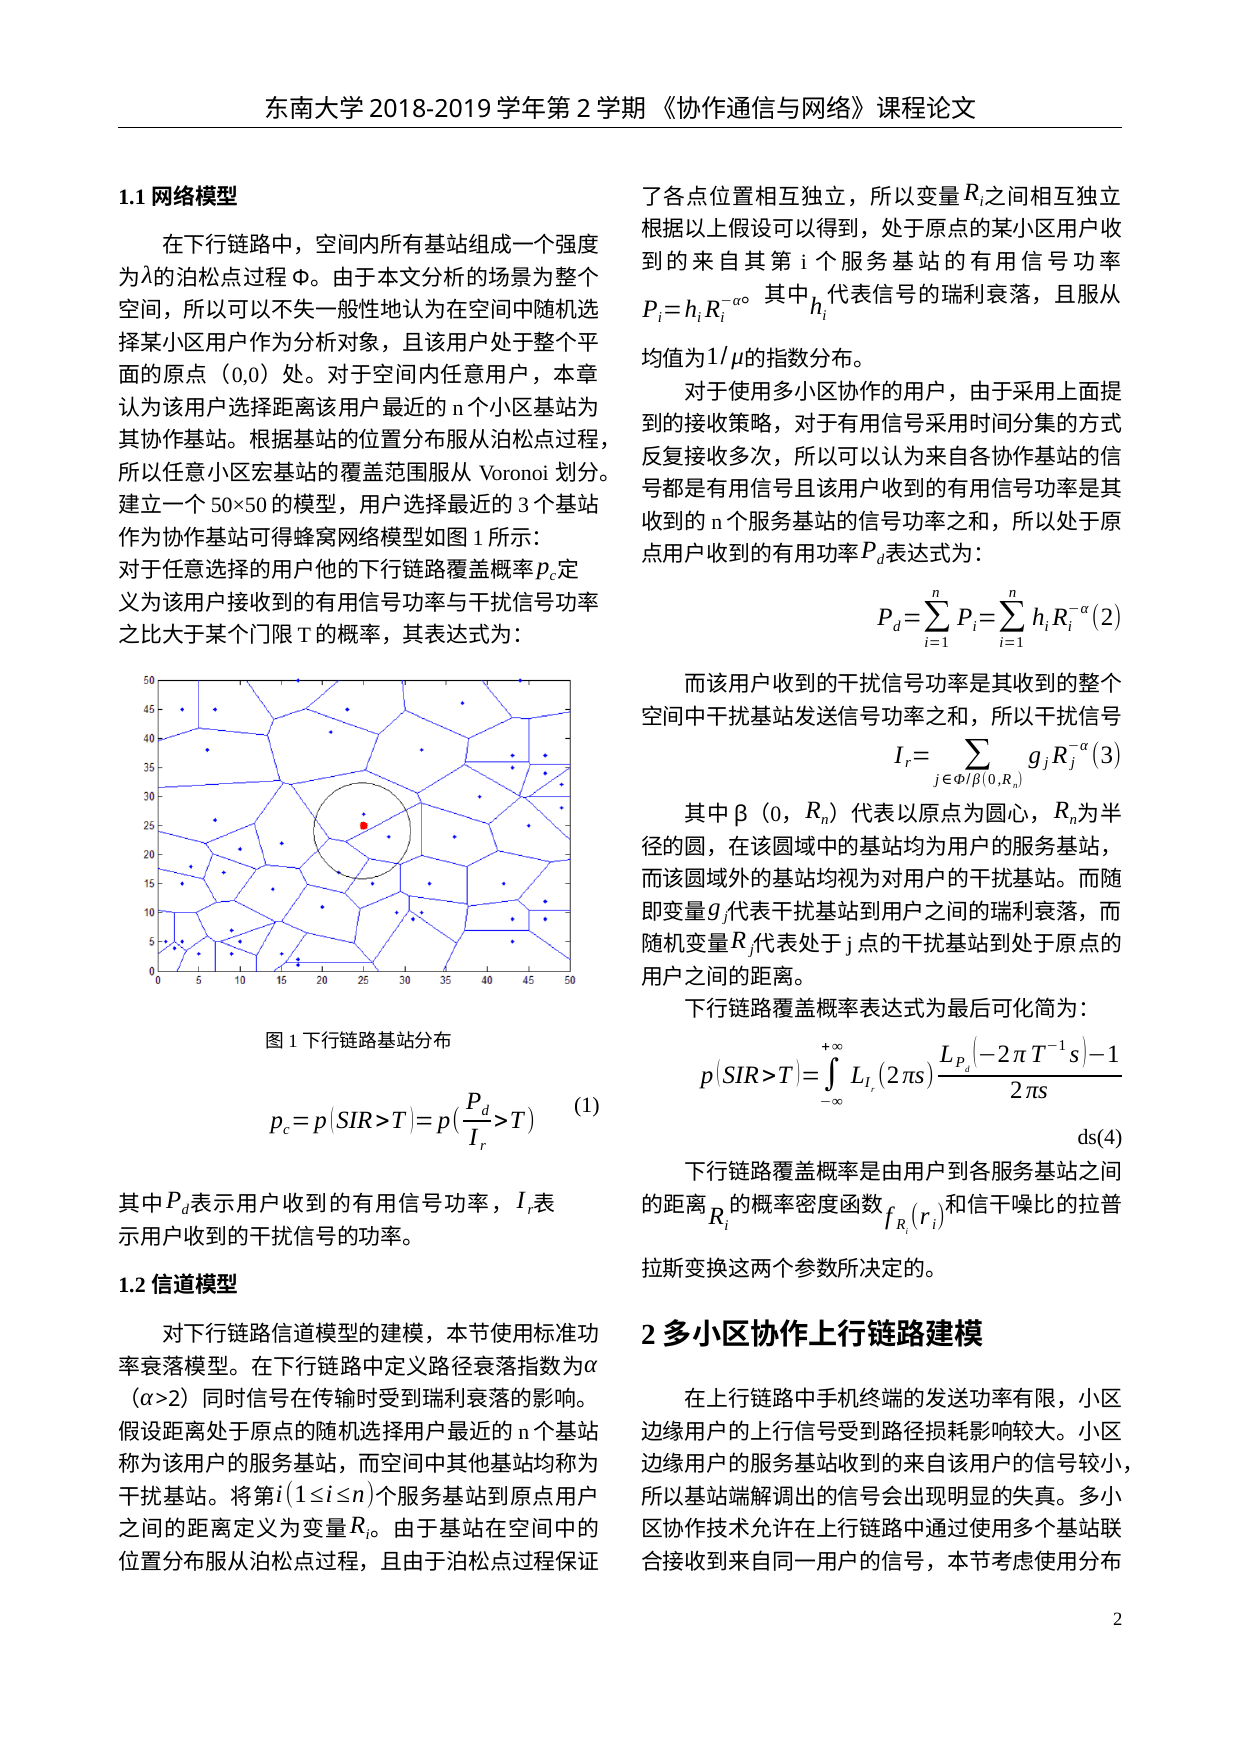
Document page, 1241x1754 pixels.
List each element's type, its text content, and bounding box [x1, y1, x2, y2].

text 其中表示用户收到的有用信号功率，表示用户收到的干扰信号的功率。 [118, 1186, 556, 1251]
subtitle 1.2 信道模型 [118, 1267, 599, 1299]
subtitle 1.1 网络模型 [118, 178, 599, 211]
text 下行链路覆盖概率表达式为最后可化简为： [641, 991, 1122, 1023]
picture [119, 665, 598, 996]
text 图1 下行链路基站分布 [118, 1023, 599, 1056]
subtitle 2 多小区协作上行链路建模 [641, 1299, 1122, 1364]
text 而该用户收到的干扰信号功率是其收到的整个空间中干扰基站发送信号功率之和，所以干扰信号 [641, 666, 1122, 731]
text (1) [118, 1072, 599, 1169]
text 其中β（0，）代表以原点为圆心，为半径的圆，在该圆域中的基站均为用户的服务基站，而该圆域外的基站均视为对用户的干扰基站。而随即变量代表干扰基站到用户之间的瑞利衰落，而随机变量代表处于j点的干扰基站到处于原点的用户之间的距离。 [641, 796, 1122, 991]
text 对于任意选择的用户他的下行链路覆盖概率定义为该用户接收到的有用信号功率与干扰信号功率之比大于某个门限T的概率，其表达式为： [118, 552, 599, 649]
text 对下行链路信道模型的建模，本节使用标准功率衰落模型。在下行链路中定义路径衰落指数为（>2）同时信号在传输时受到瑞利衰落的影响。假设距离处于原点的随机选择用户最近的n个基站称为该用户的服务基站，而空间中其他基站均称为干扰基站。将第个服务基站到原点用户之间的距离定义为变量。由于基站在空间中的位置分布服从泊松点过程，且由于泊松点过程保证了各点位置相互独立，所以变量之间相互独立。根据以上假设可以得到，处于原点的某小区用户收到的来自其第i个服务基站的有用信号功率 。其中代表信号的瑞利衰落，且服从均值为的指数分布。 [118, 1316, 599, 1576]
text ds(4) [641, 1023, 1122, 1153]
text 对下行链路信道模型的建模，本节使用标准功率衰落模型。在下行链路中定义路径衰落指数为（>2）同时信号在传输时受到瑞利衰落的影响。假设距离处于原点的随机选择用户最近的n个基站称为该用户的服务基站，而空间中其他基站均称为干扰基站。将第个服务基站到原点用户之间的距离定义为变量。由于基站在空间中的位置分布服从泊松点过程，且由于泊松点过程保证了各点位置相互独立，所以变量之间相互独立。根据以上假设可以得到，处于原点的某小区用户收到的来自其第i个服务基站的有用信号功率 。其中代表信号的瑞利衰落，且服从均值为的指数分布。 [641, 178, 1122, 373]
text 对于使用多小区协作的用户，由于采用上面提到的接收策略，对于有用信号采用时间分集的方式反复接收多次，所以可以认为来自各协作基站的信号都是有用信号且该用户收到的有用信号功率是其收到的n个服务基站的信号功率之和，所以处于原点用户收到的有用功率表达式为： [641, 373, 1122, 568]
text 下行链路覆盖概率是由用户到各服务基站之间的距离的概率密度函数和信干噪比的拉普拉斯变换这两个参数所决定的。 [641, 1153, 1122, 1283]
text 在下行链路中，空间内所有基站组成一个强度为的泊松点过程Φ。由于本文分析的场景为整个空间，所以可以不失一般性地认为在空间中随机选择某小区用户作为分析对象，且该用户处于整个平面的原点（0,0）处。对于空间内任意用户，本章认为该用户选择距离该用户最近的n个小区基站为其协作基站。根据基站的位置分布服从泊松点过程，所以任意小区宏基站的覆盖范围服从Voronoi 划分。建立一个50×50的模型，用户选择最近的3个基站作为协作基站可得蜂窝网络模型如图1所示： [118, 227, 599, 552]
